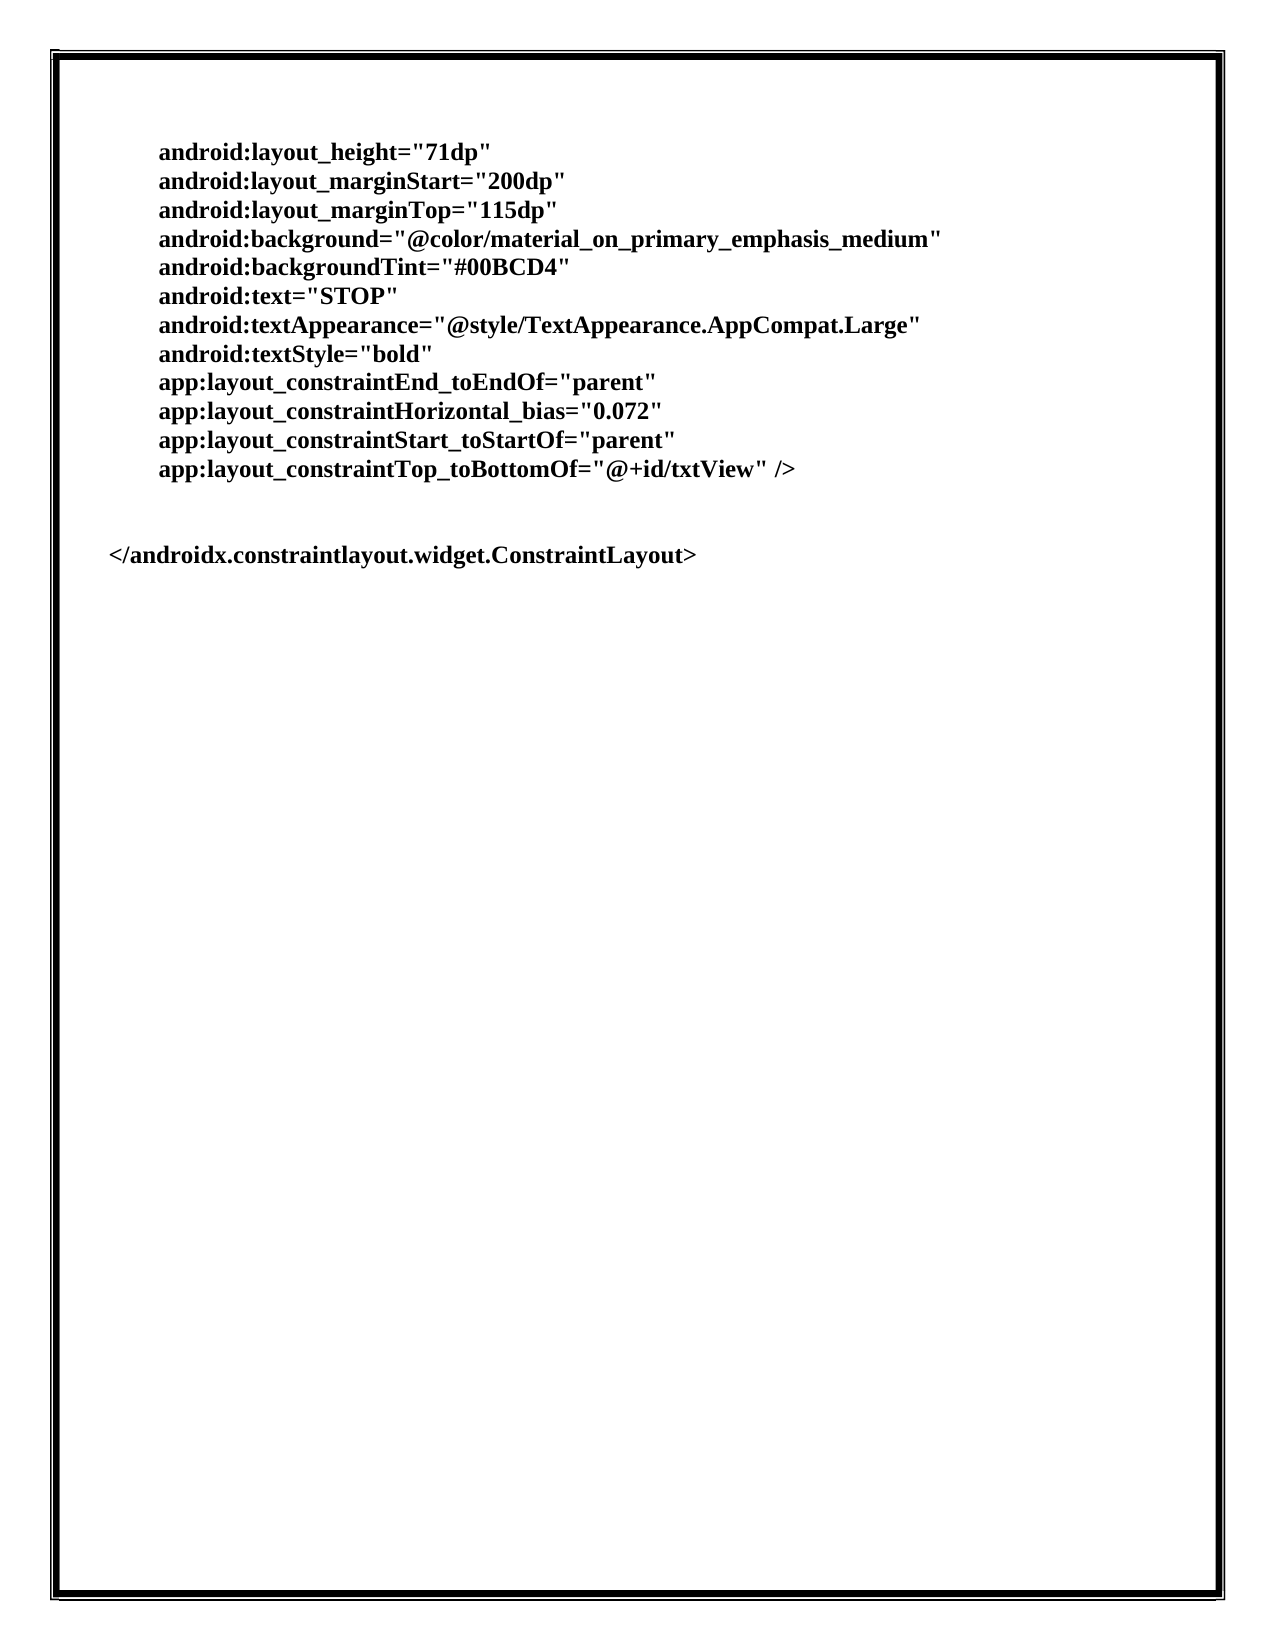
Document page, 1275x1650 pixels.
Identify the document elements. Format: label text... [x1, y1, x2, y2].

text android:text="STOP" android:textAppearance="@style/TextAppearance.AppCompat.Large" android:textStyle="bold" app:layout_constraintEnd_toEndOf="parent" app:layout_constraintHorizontal_bias="0.072" app:layout_constraintStart_toStartOf="parent" app:layout_constraintTop_toBottomOf="@+id/txtView" /> [158, 281, 931, 482]
text android:background="@color/material_on_primary_emphasis_medium" android:backgroundTint="#00BCD4" [158, 224, 1202, 281]
text </androidx.constraintlayout.widget.ConstraintLayout> [108, 540, 1202, 569]
text android:layout_height="71dp" android:layout_marginStart="200dp" android:layout_marginTop="115dp" [158, 137, 727, 224]
